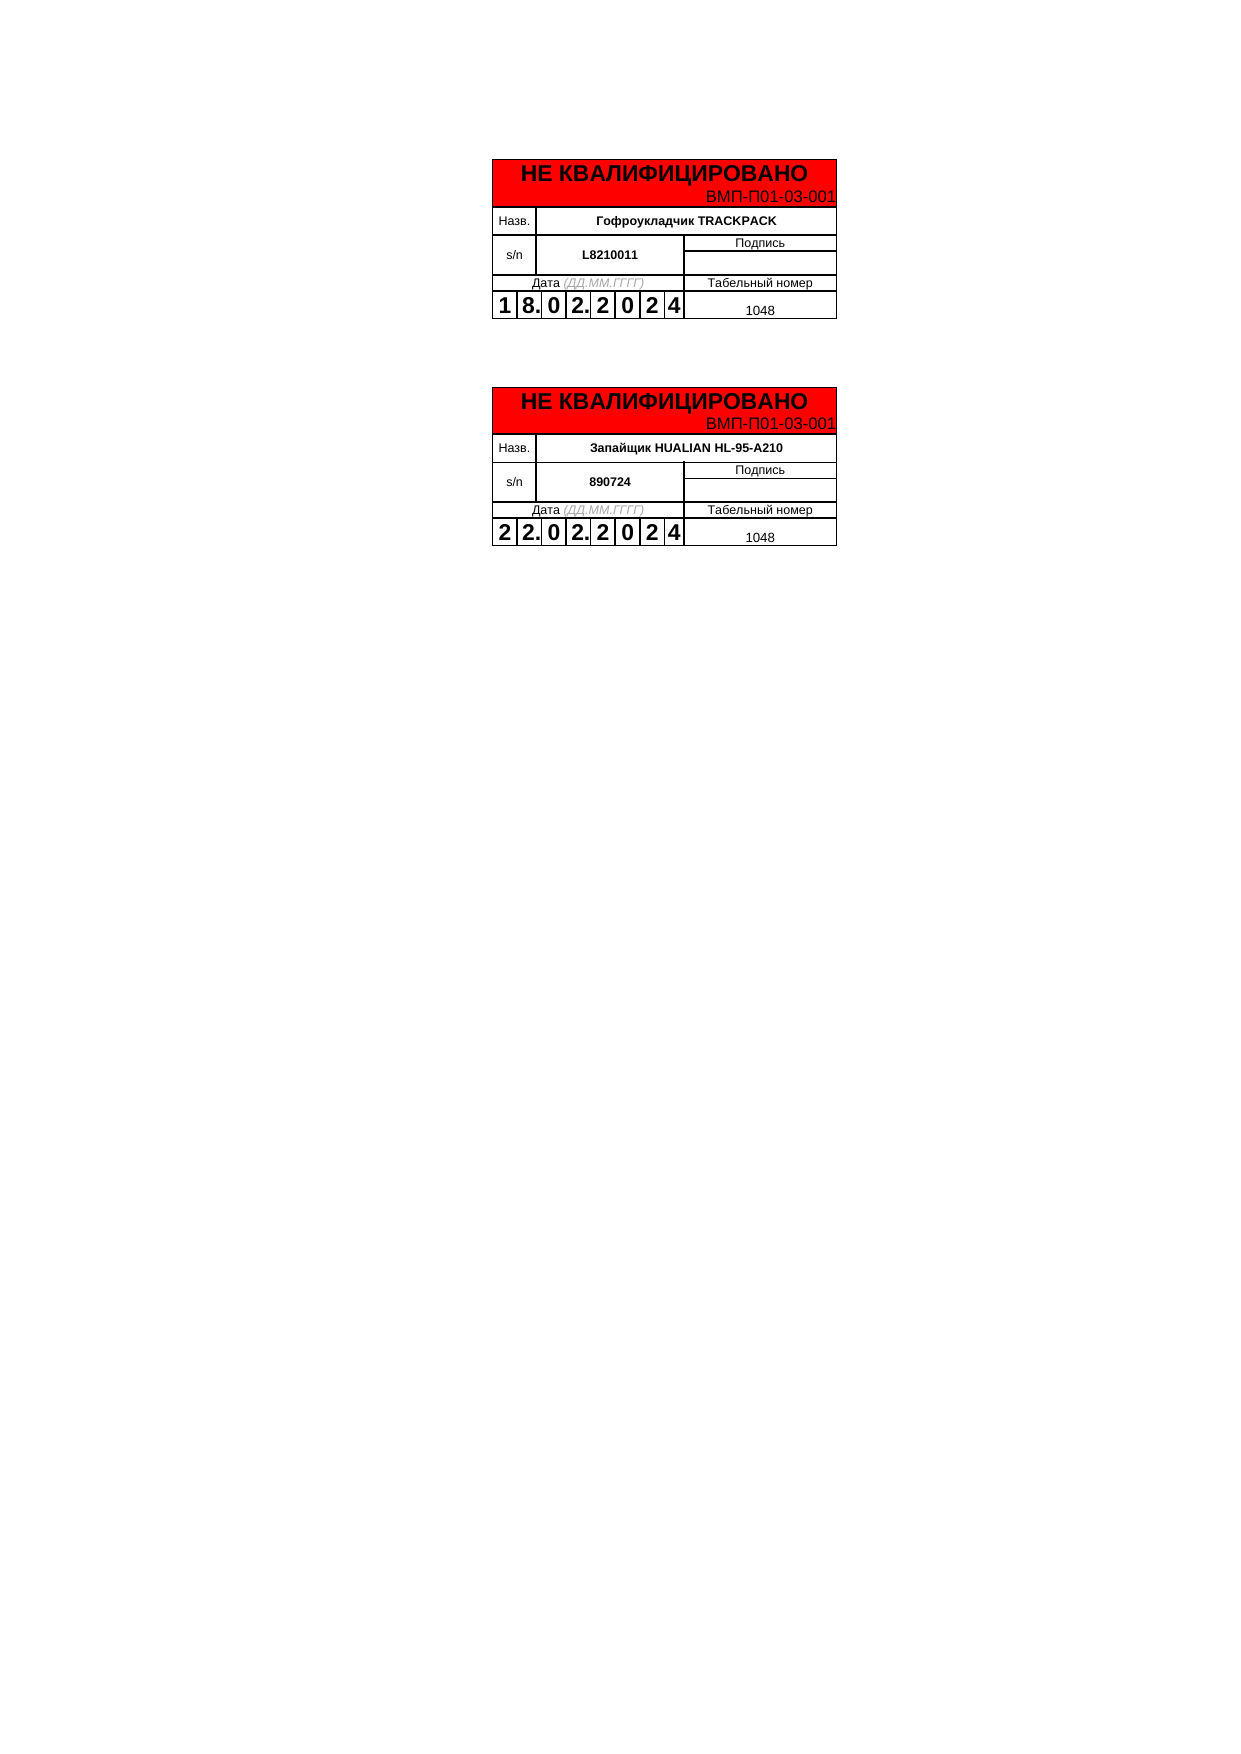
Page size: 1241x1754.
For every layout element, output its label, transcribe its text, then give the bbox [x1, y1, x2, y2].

table_cell 2. [518, 519, 541, 545]
table_cell Назв. [493, 435, 535, 461]
table_cell 2 [591, 519, 614, 545]
table_cell 1048 [685, 519, 836, 545]
table_cell 2 [493, 519, 516, 545]
table_header НЕ КВАЛИФИЦИРОВАНО ВМП-П01-03-001 [493, 388, 836, 433]
table_cell 0 [542, 519, 565, 545]
table_cell 0 [616, 519, 639, 545]
table_cell [685, 479, 836, 501]
table_cell 4 [665, 519, 683, 545]
table_cell 2 [641, 519, 664, 545]
table_cell Подпись [685, 463, 836, 477]
table_cell s/n [493, 463, 535, 501]
table_cell 2. [567, 519, 590, 545]
table_cell Табельный номер [685, 503, 836, 517]
table_cell Дата (ДД.ММ.ГГГГ) [493, 503, 683, 517]
table_cell 890724 [537, 463, 683, 501]
table_cell Запайщик HUALIAN HL-95-А210 [537, 435, 836, 461]
table_header [155, 118, 1174, 319]
